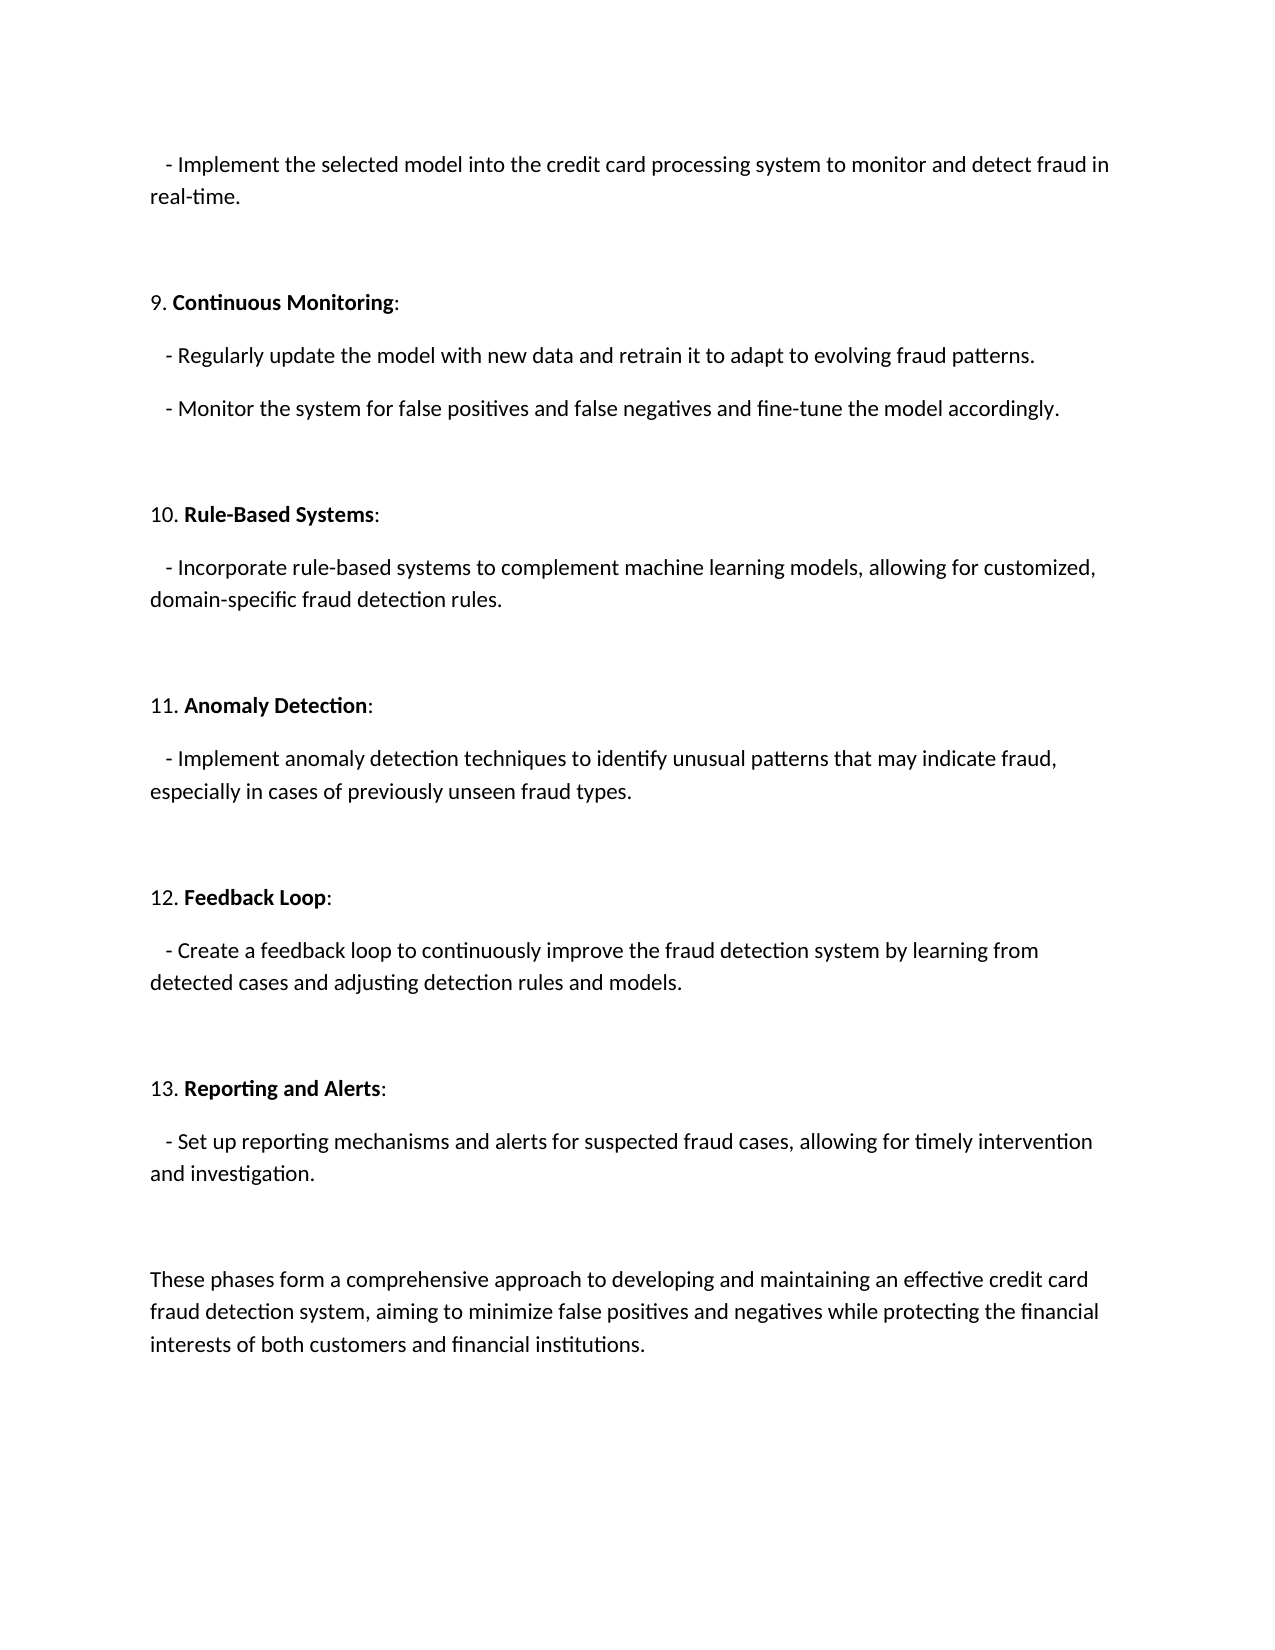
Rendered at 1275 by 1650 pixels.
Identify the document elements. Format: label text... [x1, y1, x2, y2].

text 12. Feedback Loop: [150, 883, 1125, 911]
text 13. Reporting and Alerts: [150, 1074, 1125, 1102]
text - Regularly update the model with new data and retrain it to adapt to evolving fraud patterns. [150, 341, 1125, 369]
text - Implement the selected model into the credit card processing system to monitor and detect fraud in real-time. [150, 150, 1125, 210]
text These phases form a comprehensive approach to developing and maintaining an effective credit card fraud detection system, aiming to minimize false positives and negatives while protecting the financial interests of both customers and financial institutions. [150, 1265, 1125, 1358]
text 10. Rule-Based Systems: [150, 500, 1125, 528]
text 11. Anomaly Detection: [150, 692, 1125, 719]
text - Create a feedback loop to continuously improve the fraud detection system by learning from detected cases and adjusting detection rules and models. [150, 936, 1125, 996]
text - Implement anomaly detection techniques to identify unusual patterns that may indicate fraud, especially in cases of previously unseen fraud types. [150, 744, 1125, 805]
text 9. Continuous Monitoring: [150, 288, 1125, 316]
text - Set up reporting mechanisms and alerts for suspected fraud cases, allowing for timely intervention and investigation. [150, 1127, 1125, 1187]
text - Incorporate rule-based systems to complement machine learning models, allowing for customized, domain-specific fraud detection rules. [150, 553, 1125, 613]
text - Monitor the system for false positives and false negatives and fine-tune the model accordingly. [150, 394, 1125, 422]
